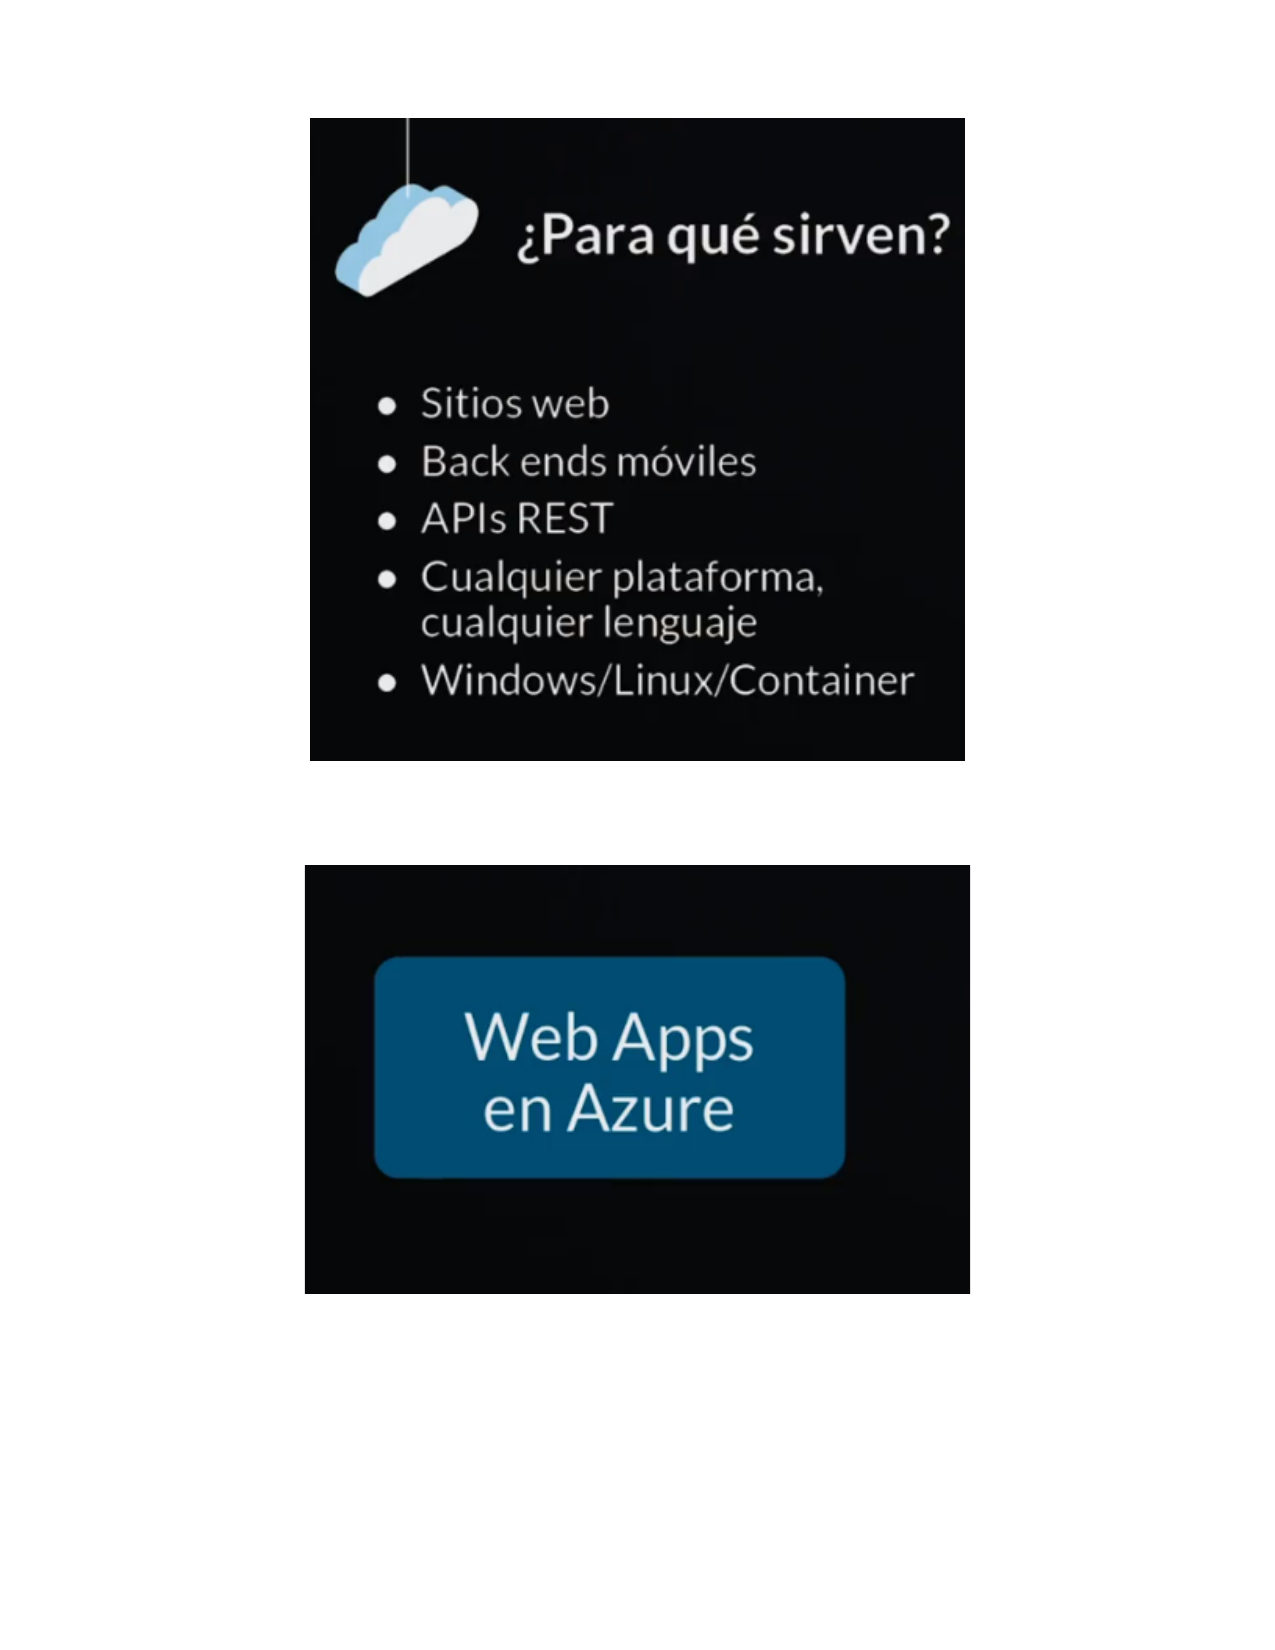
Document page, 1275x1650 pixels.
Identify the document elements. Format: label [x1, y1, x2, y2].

picture [310, 118, 965, 761]
picture [304, 865, 971, 1294]
